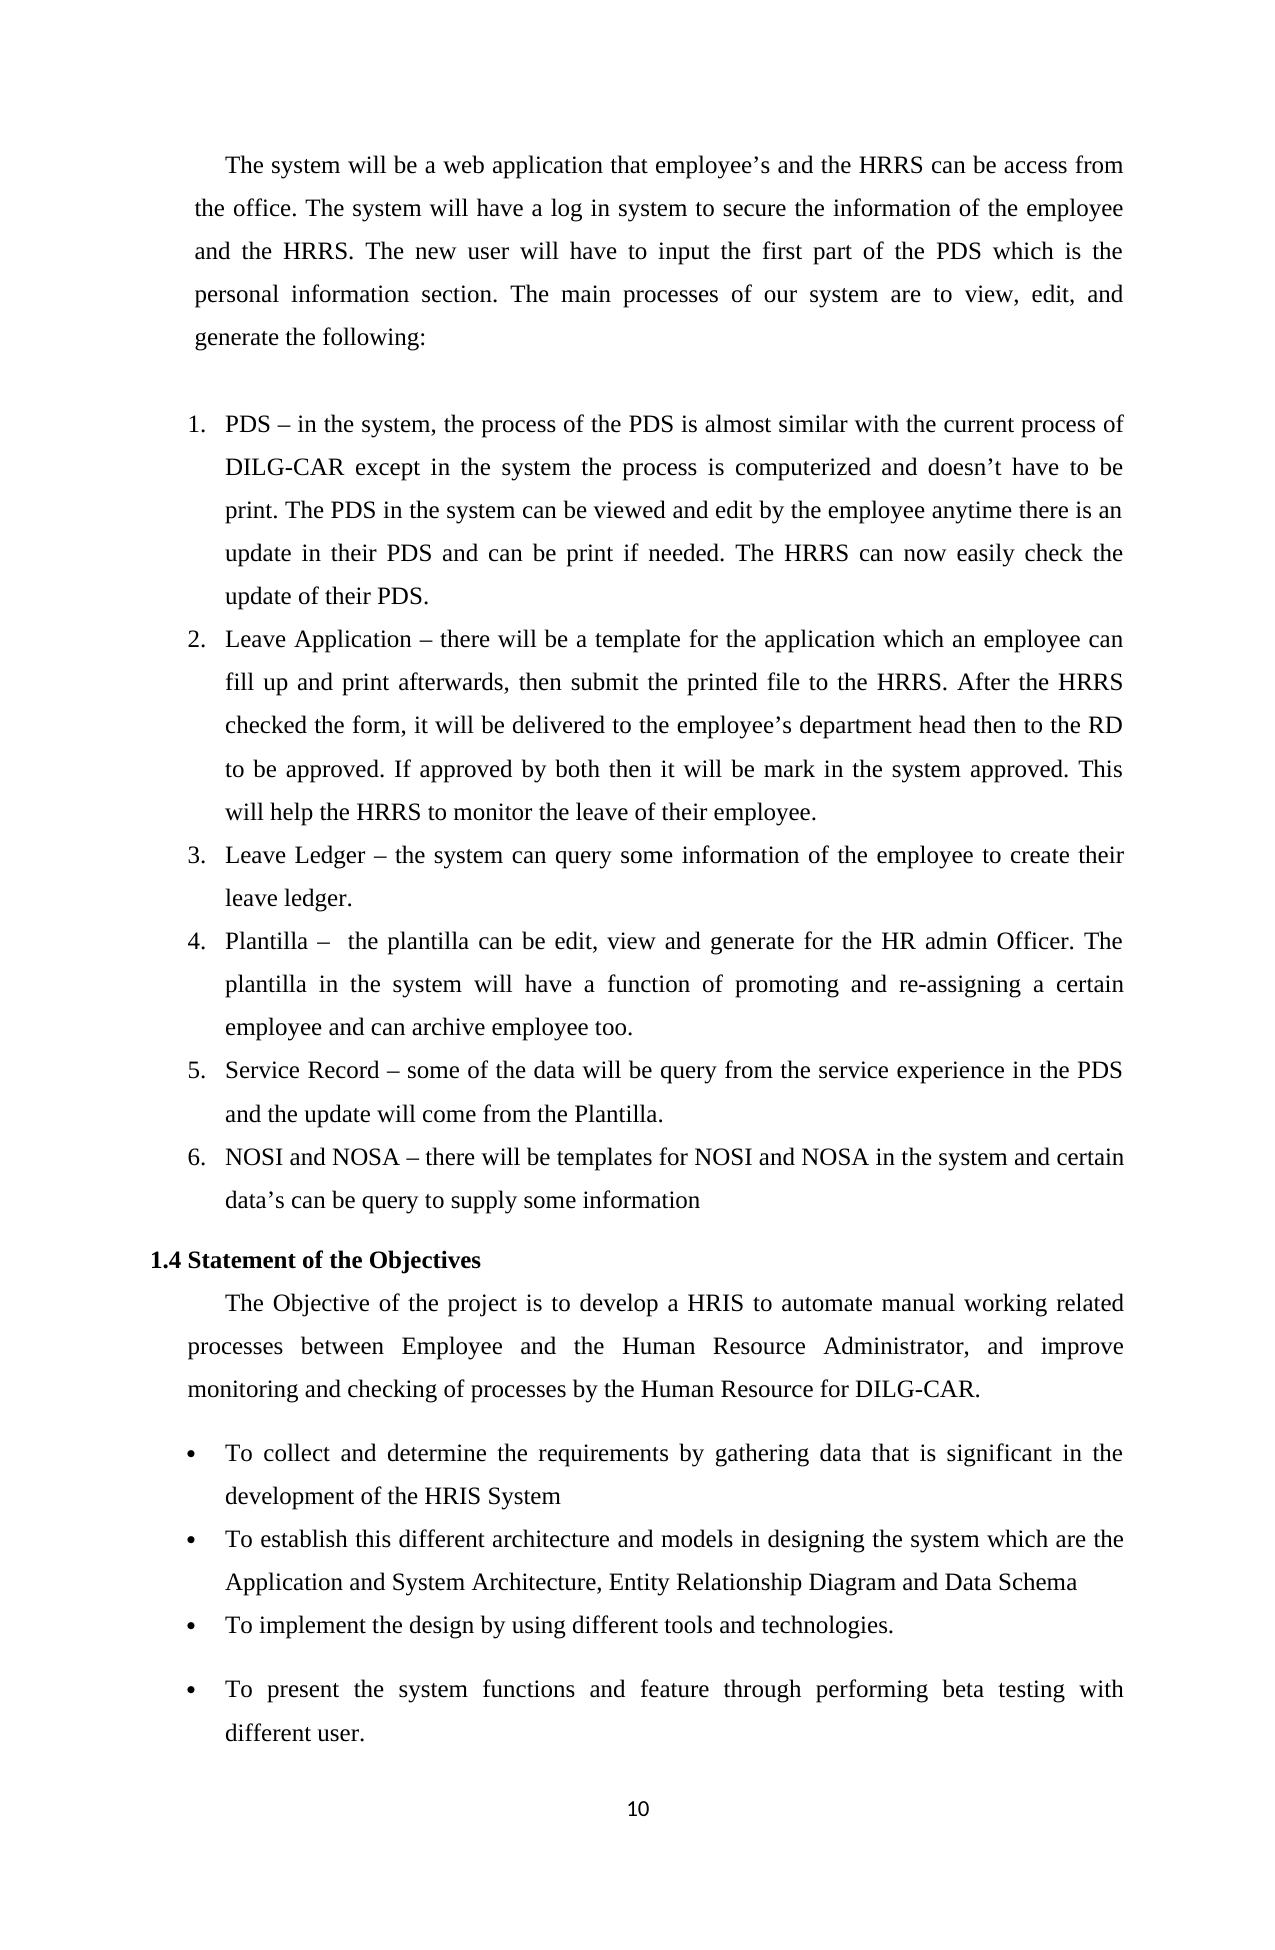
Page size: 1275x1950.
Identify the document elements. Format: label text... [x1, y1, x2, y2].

list Service Record – some of the data will be query from the service experience in the PDS and the update will come from the Plantilla. [187, 1056, 1125, 1127]
text The Objective of the project is to develop a HRIS to automate manual working related processes between Employee and the Human Resource Administrator, and improve monitoring and checking of processes by the Human Resource for DILG-CAR. [187, 1288, 1125, 1403]
list The system will be a web application that employee’s and the HRRS can be access from the office. The system will have a log in system to secure the information of the employee and the HRRS. The new user will have to input the first part of the PDS which is the personal information section. The main processes of our system are to view, edit, and generate the following: [194, 150, 1125, 351]
list NOSI and NOSA – there will be templates for NOSI and NOSA in the system and certain data’s can be query to supply some information [187, 1142, 1125, 1214]
list To collect and determine the requirements by gathering data that is significant in the development of the HRIS System [187, 1438, 1125, 1510]
list To establish this different architecture and models in designing the system which are the Application and System Architecture, Entity Relationship Diagram and Data Schema [187, 1524, 1125, 1596]
list Plantilla – the plantilla can be edit, view and generate for the HR admin Officer. The plantilla in the system will have a function of promoting and re-assigning a certain employee and can archive employee too. [187, 926, 1125, 1041]
list Statement of the Objectives [150, 1245, 1125, 1273]
list To present the system functions and feature through performing beta testing with different user. [187, 1674, 1125, 1746]
list To implement the design by using different tools and technologies. [187, 1611, 1125, 1639]
list Leave Application – there will be a template for the application which an employee can fill up and print afterwards, then submit the printed file to the HRRS. After the HRRS checked the form, it will be delivered to the employee’s department head then to the RD to be approved. If approved by both then it will be mark in the system approved. This will help the HRRS to monitor the leave of their employee. [187, 624, 1125, 826]
list PDS – in the system, the process of the PDS is almost similar with the current process of DILG-CAR except in the system the process is computerized and doesn’t have to be print. The PDS in the system can be viewed and edit by the employee anytime there is an update in their PDS and can be print if needed. The HRRS can now easily check the update of their PDS. [187, 409, 1125, 610]
list Leave Ledger – the system can query some information of the employee to create their leave ledger. [187, 840, 1125, 912]
